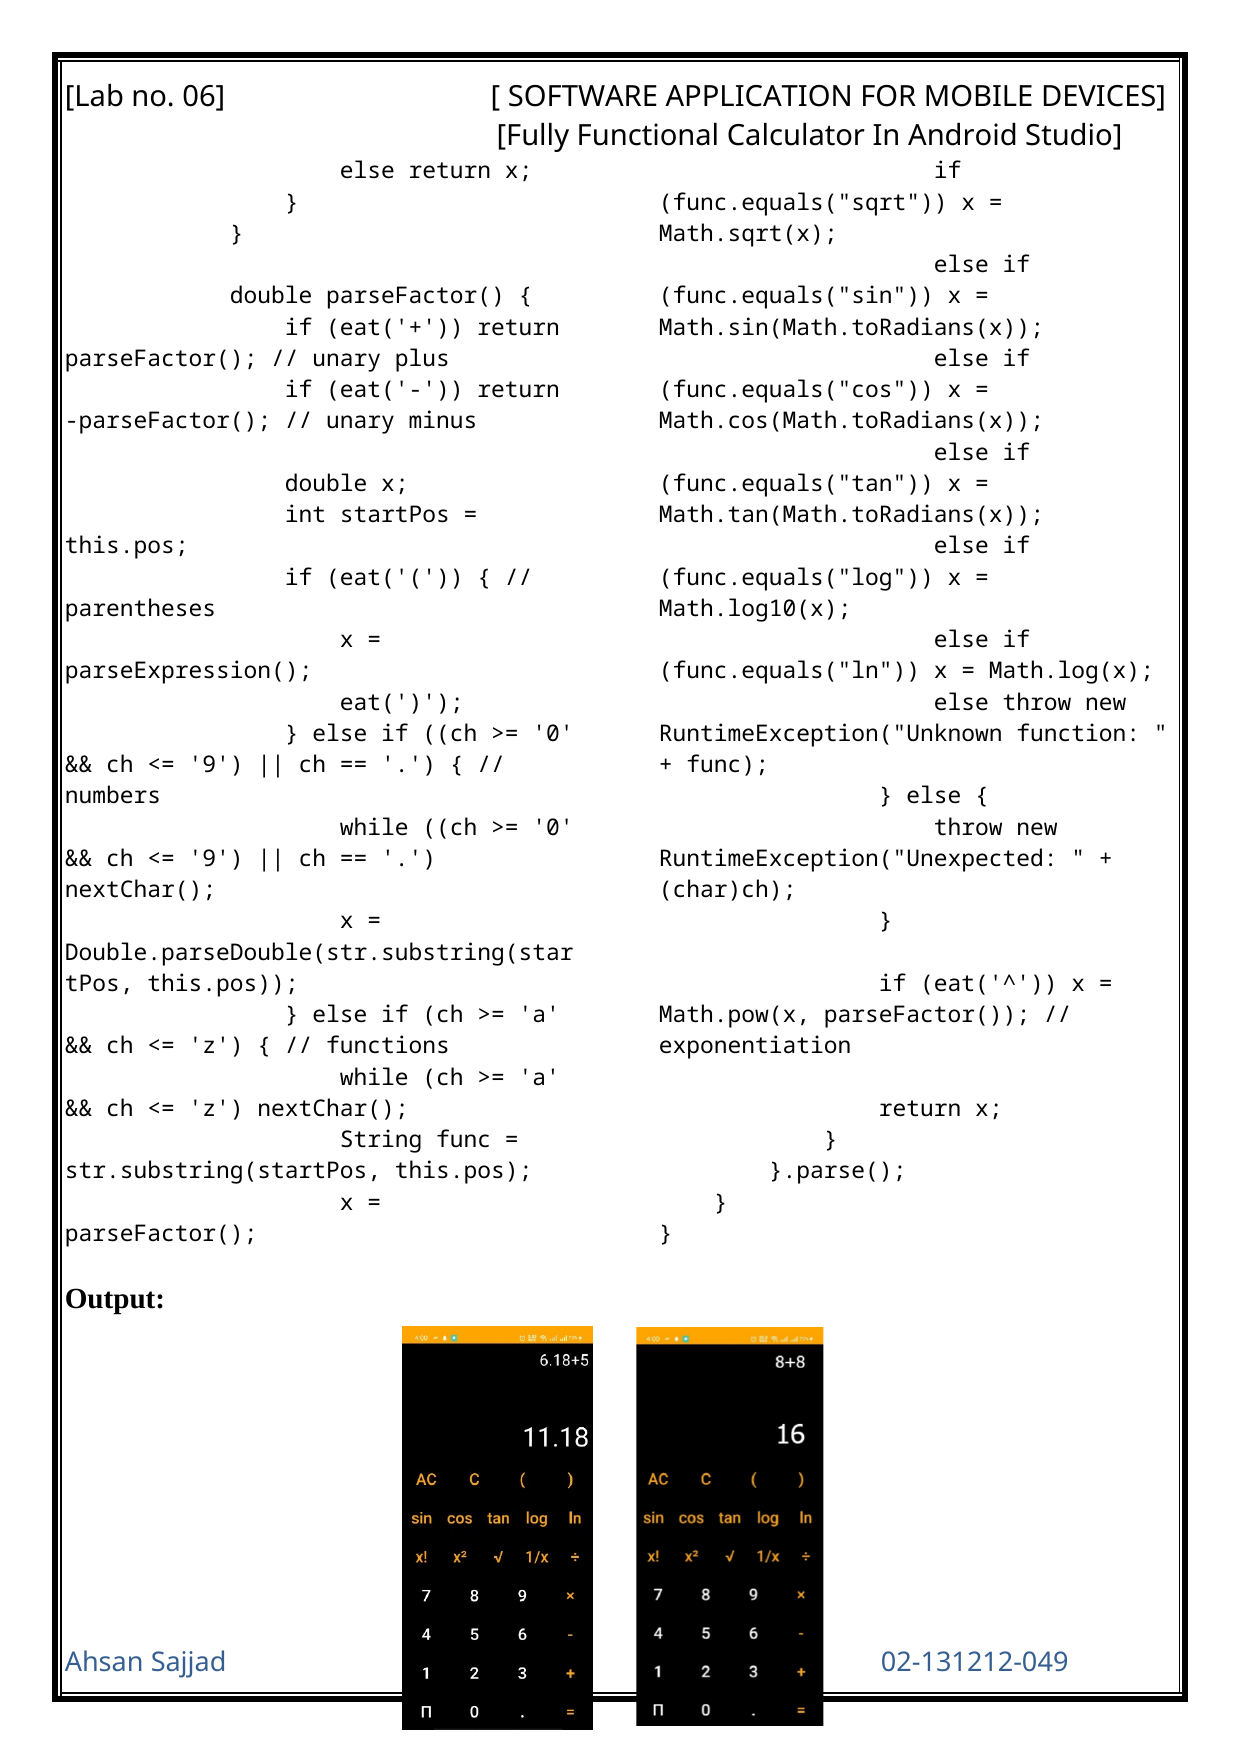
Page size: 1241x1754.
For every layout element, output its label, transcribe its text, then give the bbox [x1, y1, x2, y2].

text String func = str.substring(startPos, this.pos); [64, 1123, 584, 1186]
text while (ch >= 'a' && ch <= 'z') nextChar(); [64, 1061, 584, 1123]
text else if (func.equals("log")) x = Math.log10(x); [659, 529, 1178, 623]
text Output: [64, 1282, 1178, 1315]
text int startPos = this.pos; [64, 498, 584, 561]
text if (eat('(')) { // parentheses [64, 561, 584, 623]
text double parseFactor() { [64, 279, 584, 311]
text else if (func.equals("sin")) x = Math.sin(Math.toRadians(x)); [659, 248, 1178, 342]
text x = parseFactor(); [64, 1186, 584, 1248]
text if (eat('-')) return -parseFactor(); // unary minus [64, 373, 584, 436]
text } [64, 217, 584, 248]
text return x; [659, 1092, 1178, 1123]
text } [659, 1217, 1178, 1248]
text double x; [64, 467, 584, 498]
text } [64, 186, 584, 217]
text } else { [659, 779, 1178, 811]
text }.parse(); [659, 1154, 1178, 1186]
picture [402, 1326, 593, 1692]
text if (eat('^')) x = Math.pow(x, parseFactor()); // exponentiation [659, 967, 1178, 1061]
text eat(')'); [64, 686, 584, 717]
text } else if (ch >= 'a' && ch <= 'z') { // functions [64, 998, 584, 1061]
text else if (func.equals("ln")) x = Math.log(x); [659, 623, 1178, 686]
text } else if ((ch >= '0' && ch <= '9') || ch == '.') { // numbers [64, 717, 584, 811]
picture [402, 1702, 593, 1730]
text } [659, 1186, 1178, 1217]
picture [636, 1327, 824, 1726]
text else return x; [64, 154, 584, 186]
text else if (func.equals("cos")) x = Math.cos(Math.toRadians(x)); [659, 342, 1178, 436]
text if (eat('+')) return parseFactor(); // unary plus [64, 311, 584, 373]
text if (func.equals("sqrt")) x = Math.sqrt(x); [659, 154, 1178, 248]
text x = Double.parseDouble(str.substring(startPos, this.pos)); [64, 904, 584, 998]
text else throw new RuntimeException("Unknown function: " + func); [659, 686, 1178, 779]
text else if (func.equals("tan")) x = Math.tan(Math.toRadians(x)); [659, 436, 1178, 529]
text x = parseExpression(); [64, 623, 584, 686]
text } [659, 904, 1178, 936]
text throw new RuntimeException("Unexpected: " + (char)ch); [659, 811, 1178, 904]
text while ((ch >= '0' && ch <= '9') || ch == '.') nextChar(); [64, 811, 584, 904]
text } [659, 1123, 1178, 1154]
